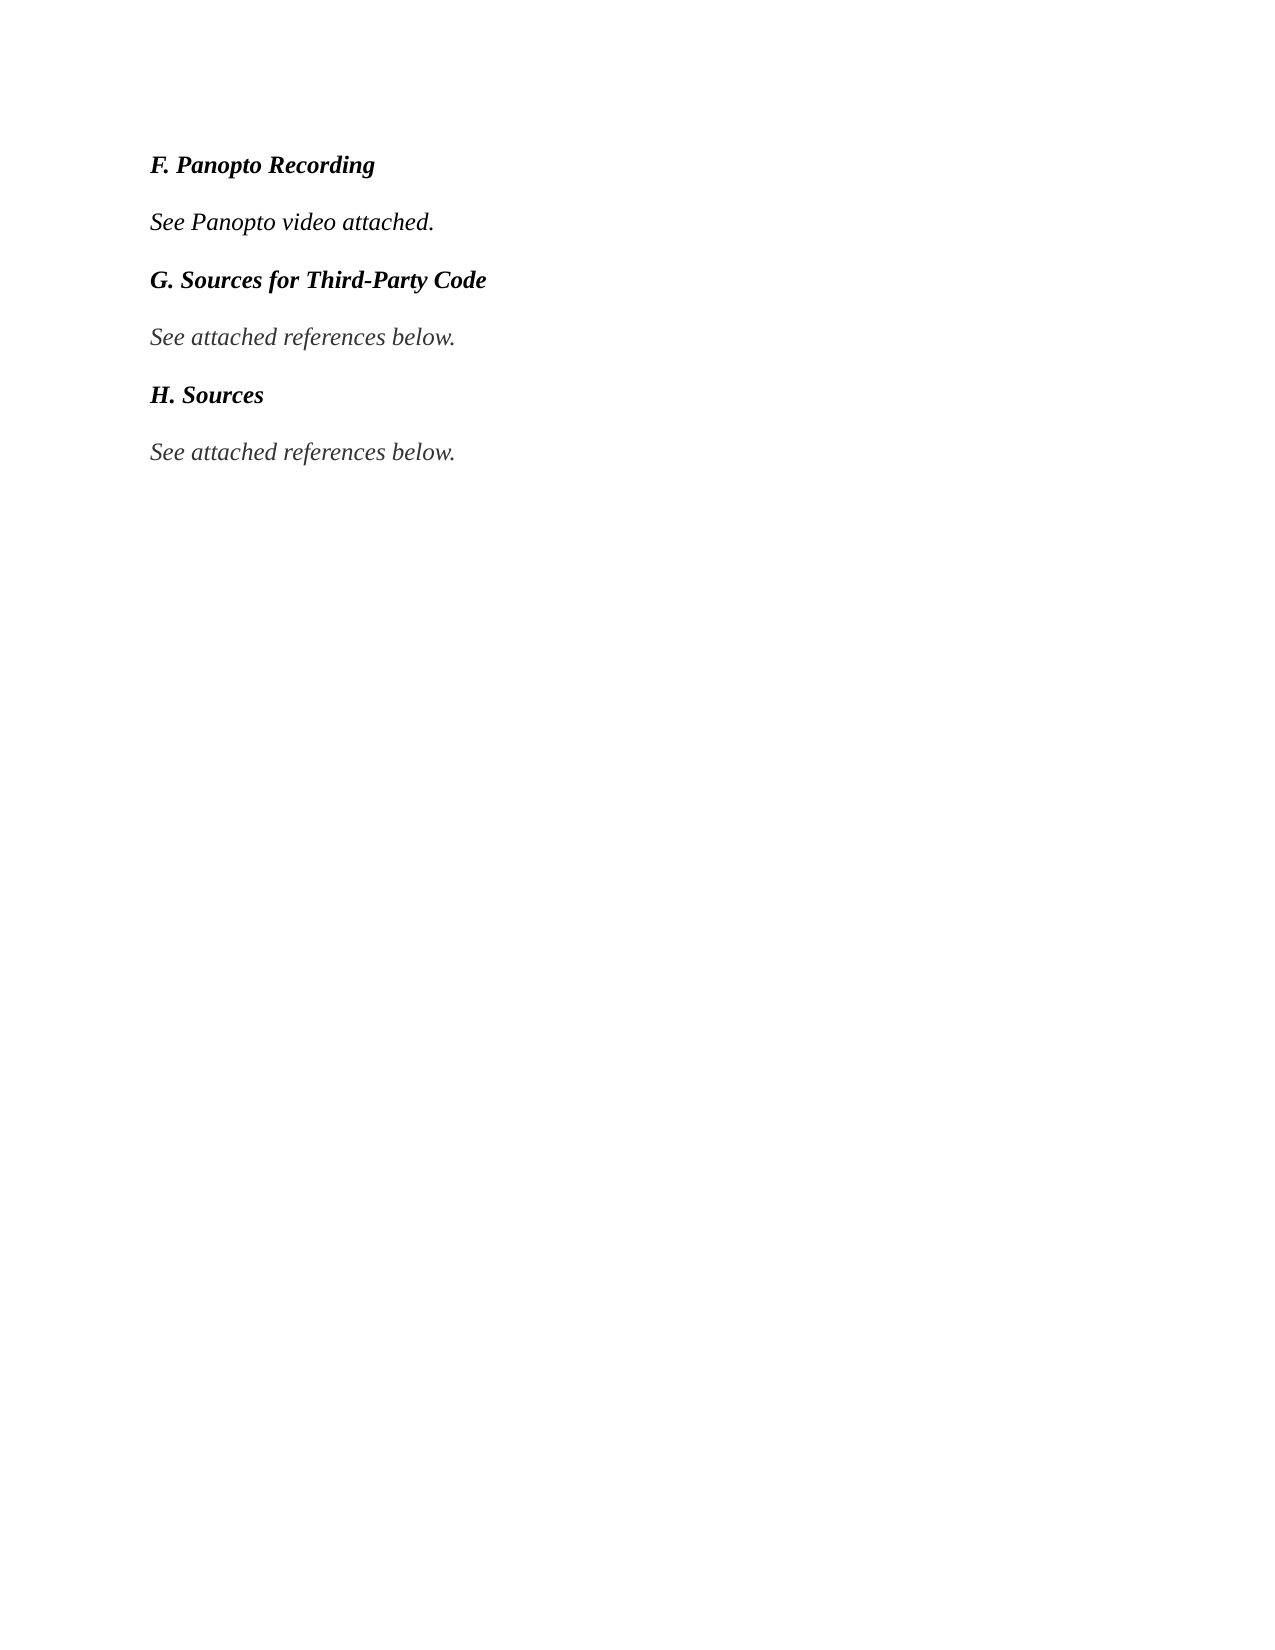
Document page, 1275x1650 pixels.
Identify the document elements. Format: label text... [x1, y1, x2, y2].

title See Panopto video attached. [150, 207, 1125, 236]
title G. Sources for Third-Party Code [150, 265, 1125, 294]
title See attached references below. [150, 437, 1125, 466]
title See attached references below. [150, 322, 1125, 351]
title H. Sources [150, 380, 1125, 409]
title F. Panopto Recording [150, 150, 1125, 179]
